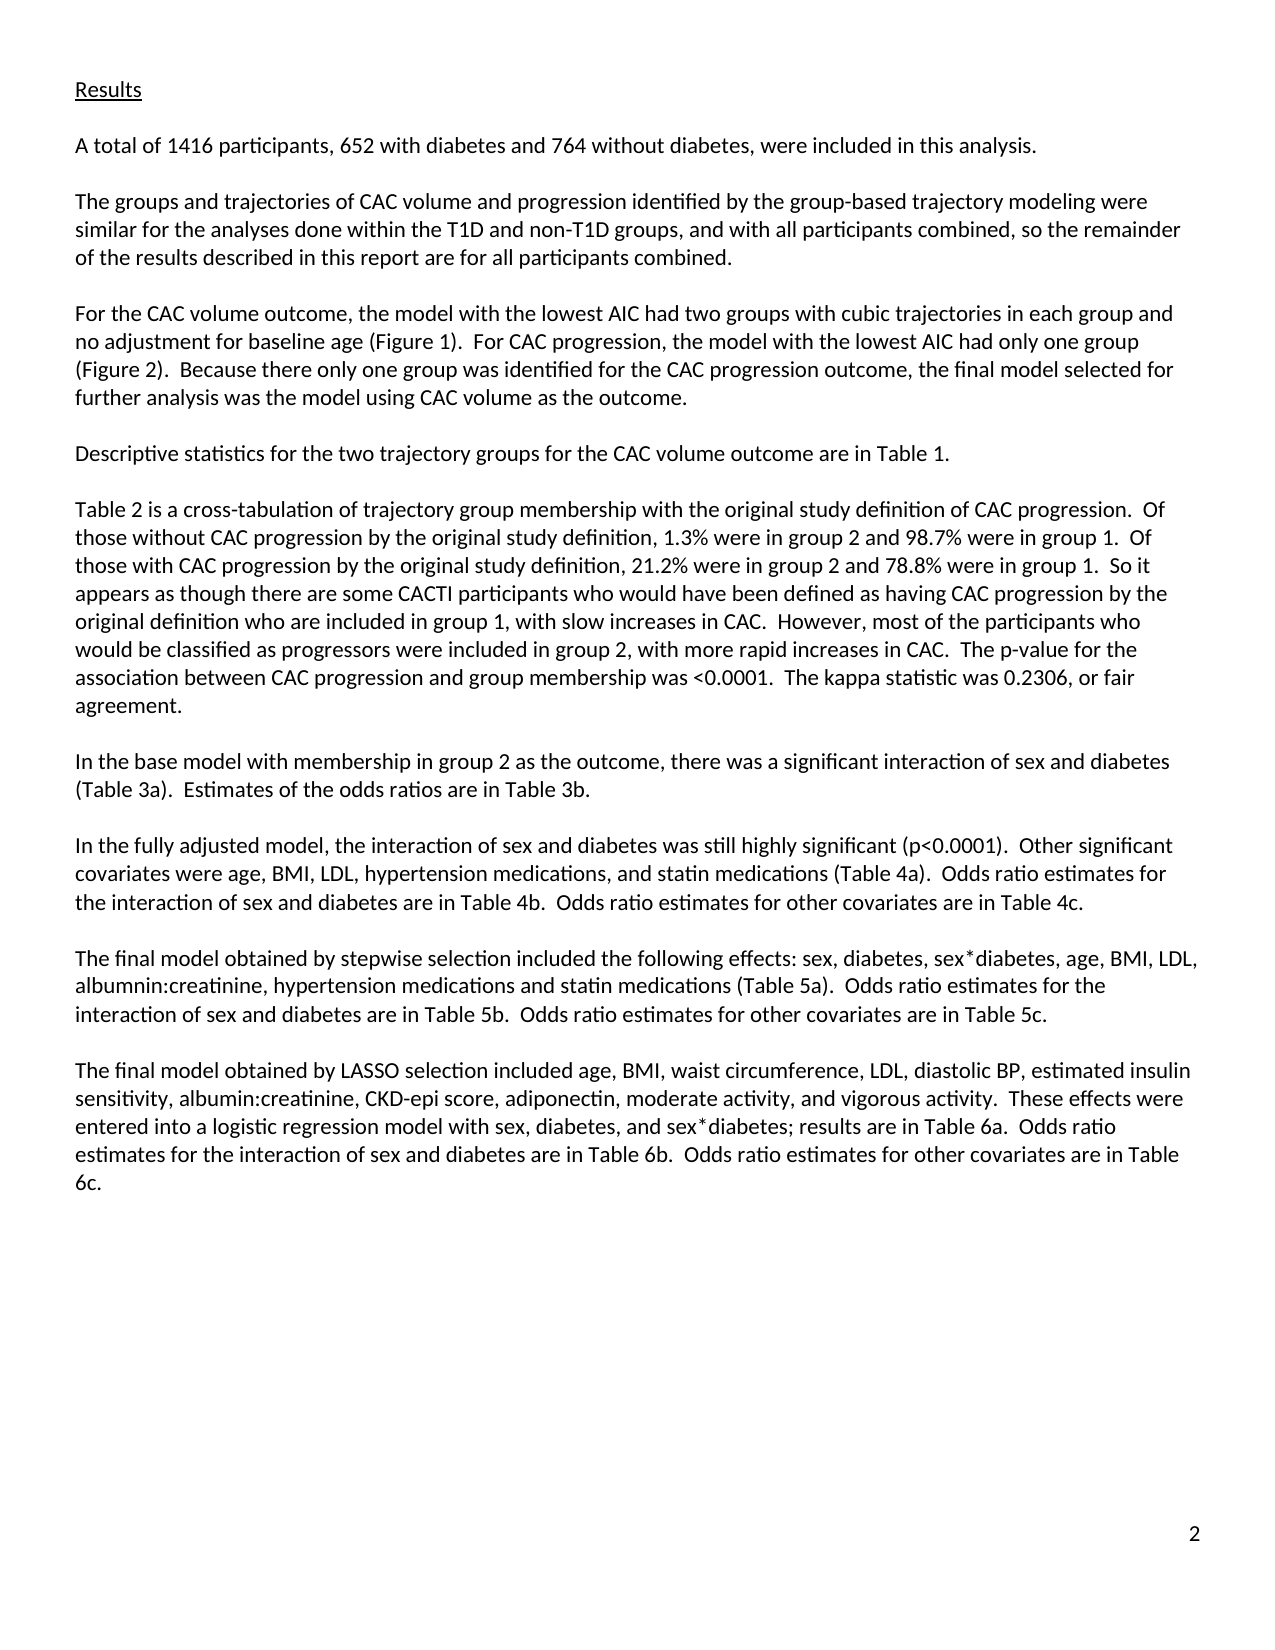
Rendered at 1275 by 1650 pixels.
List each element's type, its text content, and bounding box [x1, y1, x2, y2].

text A total of participants, with diabetes and without diabetes, were included in this analysis. [75, 131, 1200, 159]
text Results [75, 75, 1200, 103]
text Descriptive statistics for the two trajectory groups for the CAC volume outcome are in Table 1. [75, 439, 1200, 467]
text In the fully adjusted model, the interaction of sex and diabetes was still highly significant (p<0.0001). Other significant covariates were age, BMI, LDL, hypertension medications, and statin medications (Table 4a). Odds ratio estimates for the interaction of sex and diabetes are in Table 4b. Odds ratio estimates for other covariates are in Table 4c. [75, 832, 1200, 916]
text In the base model with membership in group 2 as the outcome, there was a significant interaction of sex and diabetes (Table 3a). Estimates of the odds ratios are in Table 3b. [75, 747, 1200, 803]
text Table 2 is a cross-tabulation of trajectory group membership with the original study definition of CAC progression. Of those without CAC progression by the original study definition, 1.3% were in group 2 and 98.7% were in group 1. Of those with CAC progression by the original study definition, 21.2% were in group 2 and 78.8% were in group 1. So it appears as though there are some CACTI participants who would have been defined as having CAC progression by the original definition who are included in group 1, with slow increases in CAC. However, most of the participants who would be classified as progressors were included in group 2, with more rapid increases in CAC. The p-value for the association between CAC progression and group membership was <0.0001. The kappa statistic was 0.2306, or fair agreement. [75, 495, 1200, 719]
text The final model obtained by LASSO selection included age, BMI, waist circumference, LDL, diastolic BP, estimated insulin sensitivity, albumin:creatinine, CKD-epi score, adiponectin, moderate activity, and vigorous activity. These effects were entered into a logistic regression model with sex, diabetes, and sex*diabetes; results are in Table 6a. Odds ratio estimates for the interaction of sex and diabetes are in Table 6b. Odds ratio estimates for other covariates are in Table 6c. [75, 1056, 1200, 1196]
text The groups and trajectories of CAC volume and progression identified by the group-based trajectory modeling were similar for the analyses done within the T1D and non-T1D groups, and with all participants combined, so the remainder of the results described in this report are for all participants combined. [75, 187, 1200, 271]
text For the CAC volume outcome, the model with the lowest AIC had two groups with cubic trajectories in each group and no adjustment for baseline age (Figure 1). For CAC progression, the model with the lowest AIC had only one group (Figure 2). Because there only one group was identified for the CAC progression outcome, the final model selected for further analysis was the model using CAC volume as the outcome. [75, 299, 1200, 411]
text The final model obtained by stepwise selection included the following effects: sex, diabetes, sex*diabetes, age, BMI, LDL, albumnin:creatinine, hypertension medications and statin medications (Table 5a). Odds ratio estimates for the interaction of sex and diabetes are in Table 5b. Odds ratio estimates for other covariates are in Table 5c. [75, 944, 1200, 1028]
